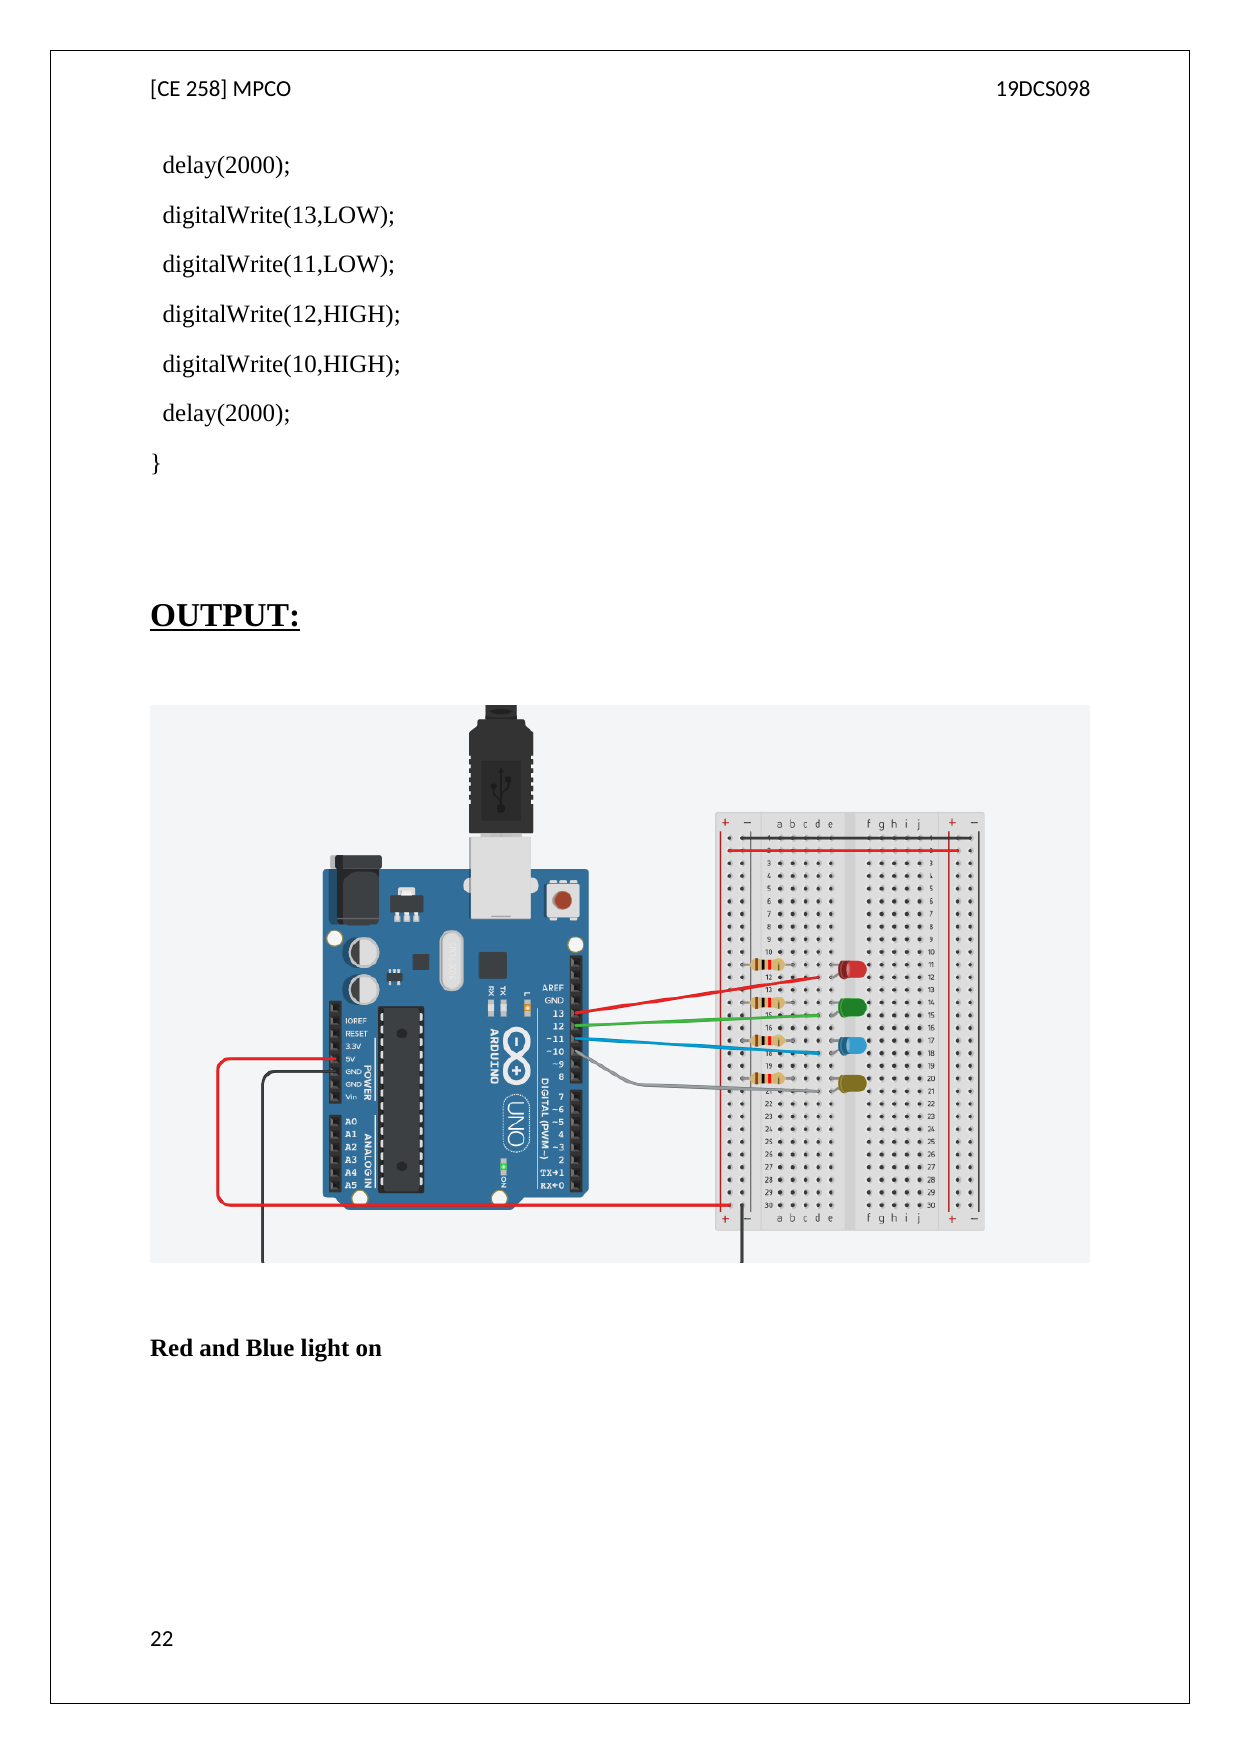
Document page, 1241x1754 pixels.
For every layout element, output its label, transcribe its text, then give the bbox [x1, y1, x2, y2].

text Red and Blue light on [150, 1333, 1090, 1362]
text digitalWrite(12,HIGH); [150, 299, 1090, 328]
text delay(2000); [150, 398, 1090, 427]
picture [150, 705, 1091, 1263]
text delay(2000); [150, 150, 1090, 179]
text digitalWrite(11,LOW); [150, 249, 1090, 278]
text digitalWrite(10,HIGH); [150, 349, 1090, 377]
text OUTPUT: [150, 596, 1090, 634]
text } [150, 448, 1090, 477]
text digitalWrite(13,LOW); [150, 200, 1090, 228]
